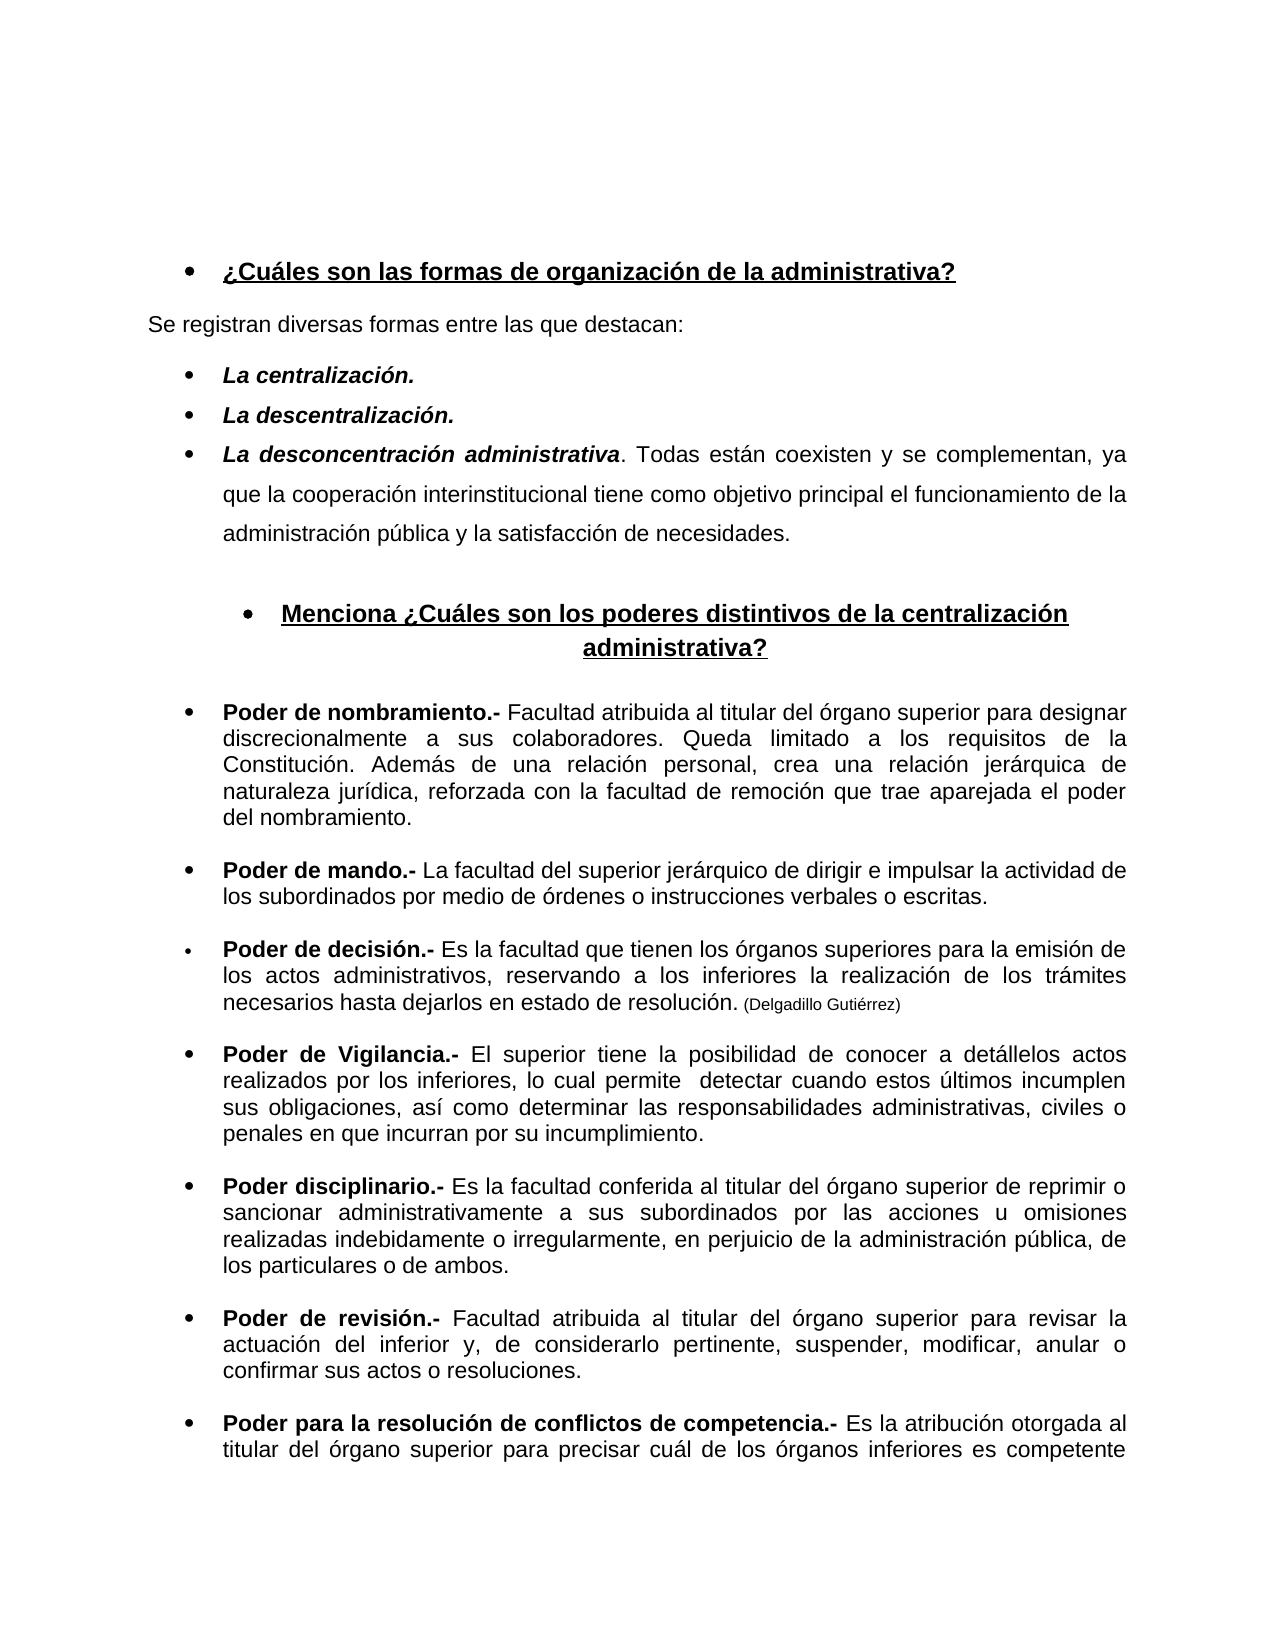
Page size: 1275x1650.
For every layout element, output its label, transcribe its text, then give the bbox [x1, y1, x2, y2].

list Poder de decisión.- Es la facultad que tienen los órganos superiores para la emisión de los actos administrativos, reservando a los inferiores la realización de los trámites necesarios hasta dejarlos en estado de resolución. [185, 936, 1127, 1015]
list Poder de Vigilancia.- El superior tiene la posibilidad de conocer a detállelos actos realizados por los inferiores, lo cual permite detectar cuando estos últimos incumplen sus obligaciones, así como determinar las responsabilidades administrativas, civiles o penales en que incurran por su incumplimiento. [185, 1041, 1127, 1147]
list Poder de nombramiento.- Facultad atribuida al titular del órgano superior para designar discrecionalmente a sus colaboradores. Queda limitado a los requisitos de la Constitución. Además de una relación personal, crea una relación jerárquica de naturaleza jurídica, reforzada con la facultad de remoción que trae aparejada el poder del nombramiento. [185, 698, 1127, 830]
list Poder de revisión.- Facultad atribuida al titular del órgano superior para revisar la actuación del inferior y, de considerarlo pertinente, suspender, modificar, anular o confirmar sus actos o resoluciones. [185, 1305, 1127, 1384]
list La centralización. [185, 362, 1127, 389]
list La desconcentración administrativa. Todas están coexisten y se complementan, ya que la cooperación interinstitucional tiene como objetivo principal el funcionamiento de la administración pública y la satisfacción de necesidades. [185, 441, 1127, 547]
text Se registran diversas formas entre las que destacan: [148, 311, 1127, 337]
list Menciona ¿Cuáles son los poderes distintivos de la centralización administrativa? [185, 599, 1127, 661]
list La descentralización. [185, 402, 1127, 428]
list Poder de mando.- La facultad del superior jerárquico de dirigir e impulsar la actividad de los subordinados por medio de órdenes o instrucciones verbales o escritas. [185, 857, 1127, 909]
list Poder disciplinario.- Es la facultad conferida al titular del órgano superior de reprimir o sancionar administrativamente a sus subordinados por las acciones u omisiones realizadas indebidamente o irregularmente, en perjuicio de la administración pública, de los particulares o de ambos. [185, 1173, 1127, 1278]
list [185, 1410, 1127, 1463]
list ¿Cuáles son las formas de organización de la administrativa? [185, 257, 1127, 285]
